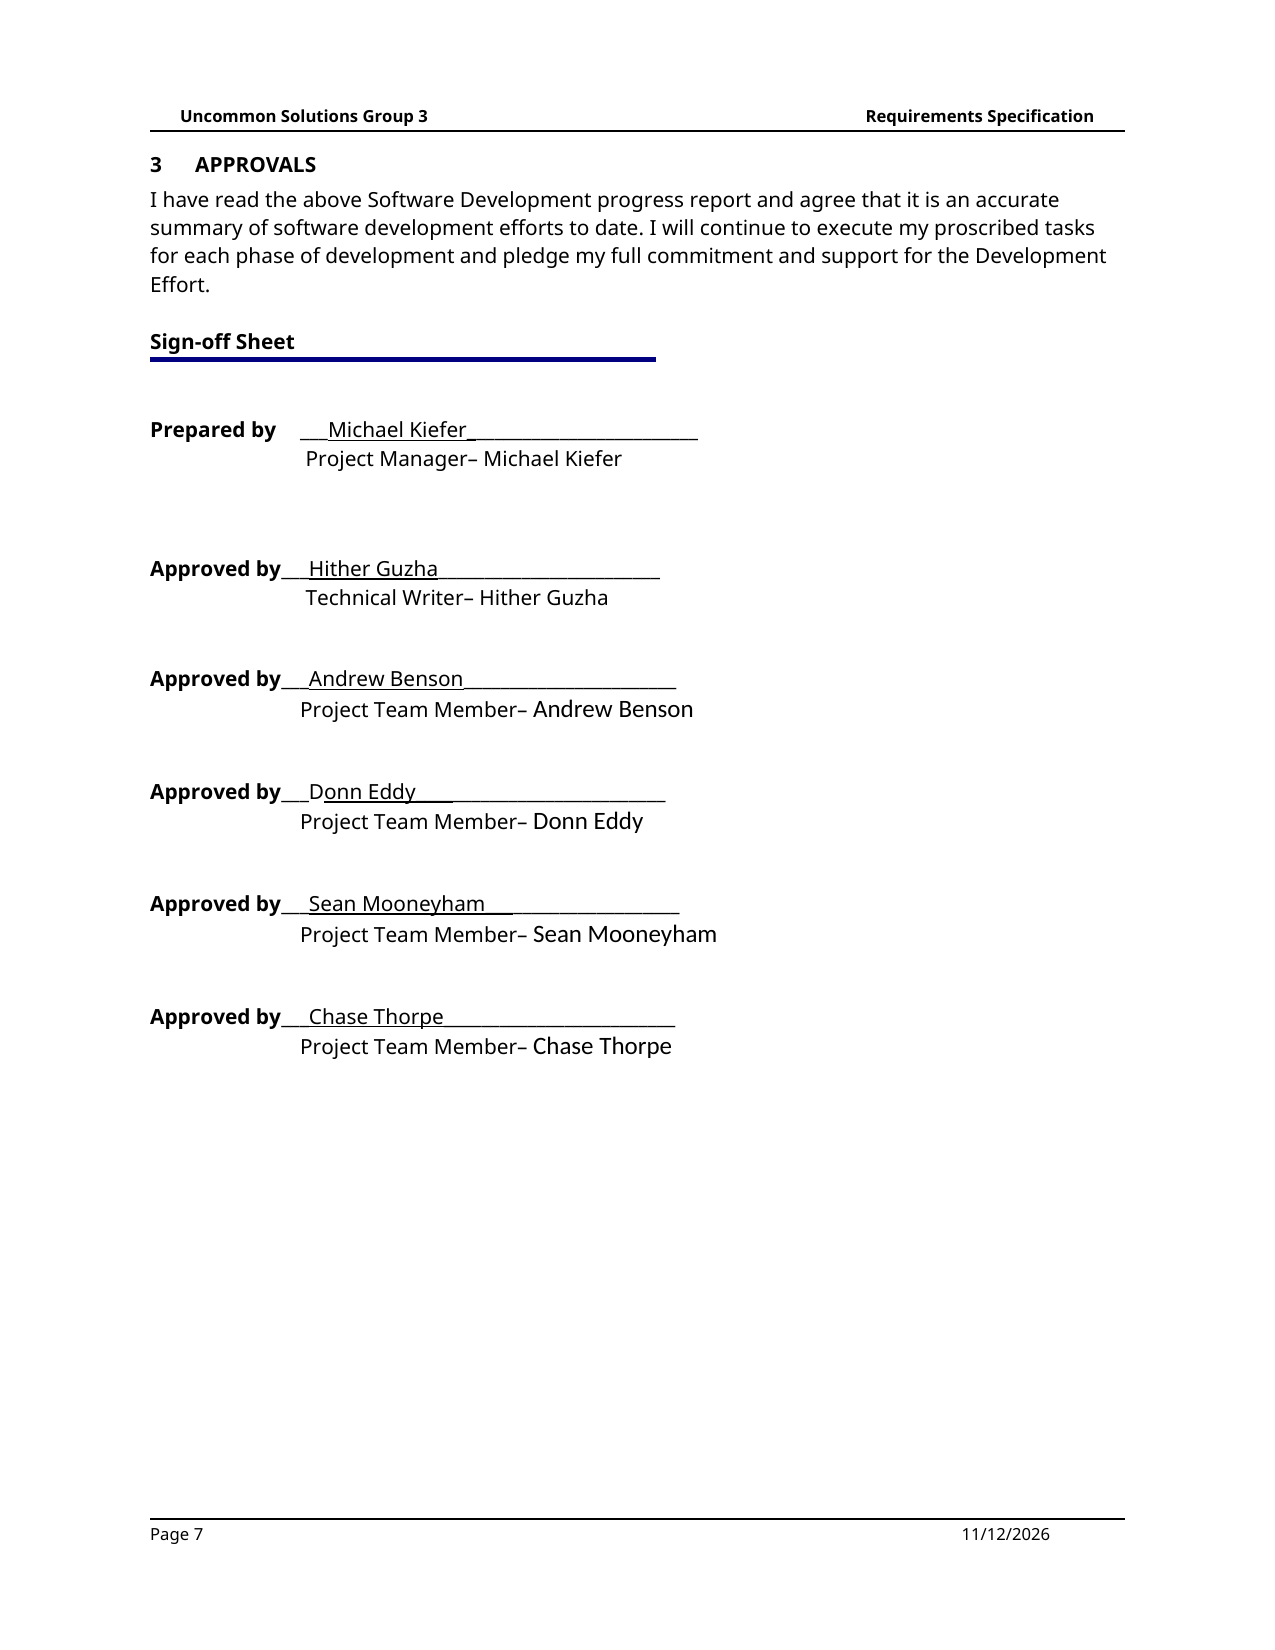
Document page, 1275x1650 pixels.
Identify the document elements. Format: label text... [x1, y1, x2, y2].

text Project Team Member– Sean Mooneyham [225, 918, 1125, 948]
subtitle Sign-off Sheet [150, 327, 656, 357]
text Project Team Member– Chase Thorpe [225, 1030, 1125, 1061]
text Approved by___Chase Thorpe_________________________ [150, 1002, 1125, 1030]
text Approved by___Andrew Benson_______________________ [150, 664, 1125, 693]
text Approved by___Donn Eddy___________________________ [150, 777, 1125, 805]
text I have read the above Software Development progress report and agree that it is an accurate summary of software development efforts to date. I will continue to execute my proscribed tasks for each phase of development and pledge my full commitment and support for the Development Effort. [150, 185, 1125, 298]
text Approved by___Sean Mooneyham_____________________ [150, 889, 1125, 918]
text Project Manager– Michael Kiefer [225, 444, 1125, 472]
text Project Team Member– Andrew Benson [225, 693, 1125, 723]
subtitle APPROVALS [150, 150, 1125, 178]
text Prepared by ___Michael Kiefer_________________________ [150, 416, 1125, 444]
text Technical Writer– Hither Guzha [225, 583, 1125, 611]
text Approved by___Hither Guzha________________________ [150, 554, 1125, 583]
text Project Team Member– Donn Eddy [225, 805, 1125, 836]
